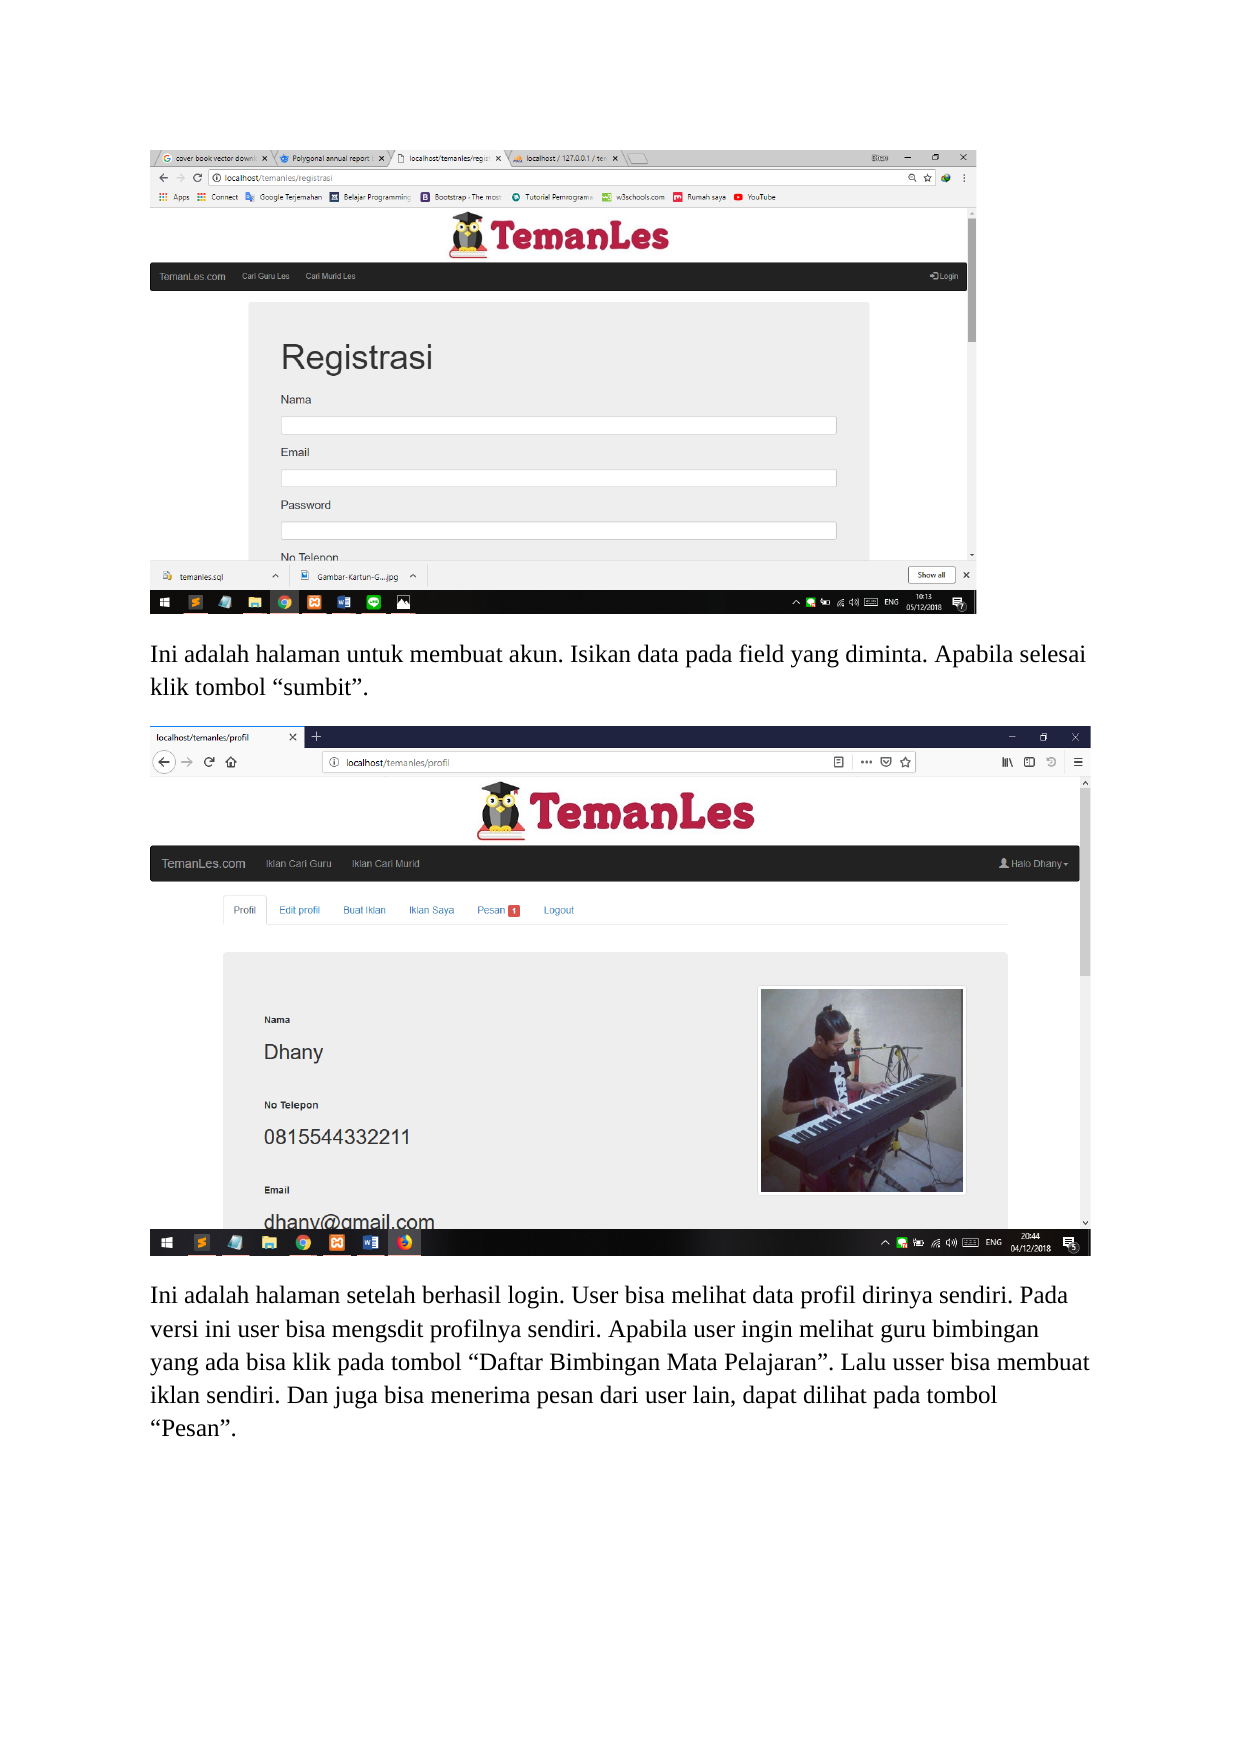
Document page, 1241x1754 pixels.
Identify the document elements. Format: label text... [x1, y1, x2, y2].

text Ini adalah halaman untuk membuat akun. Isikan data pada field yang diminta. Apabila selesai klik tombol “sumbit”. [150, 639, 1090, 701]
picture [150, 726, 1091, 1256]
text Ini adalah halaman setelah berhasil login. User bisa melihat data profil dirinya sendiri. Pada versi ini user bisa mengsdit profilnya sendiri. Apabila user ingin melihat guru bimbingan yang ada bisa klik pada tombol “Daftar Bimbingan Mata Pelajaran”. Lalu usser bisa membuat iklan sendiri. Dan juga bisa menerima pesan dari user lain, dapat dilihat pada tombol “Pesan”. [150, 1281, 1090, 1441]
picture [150, 150, 977, 614]
